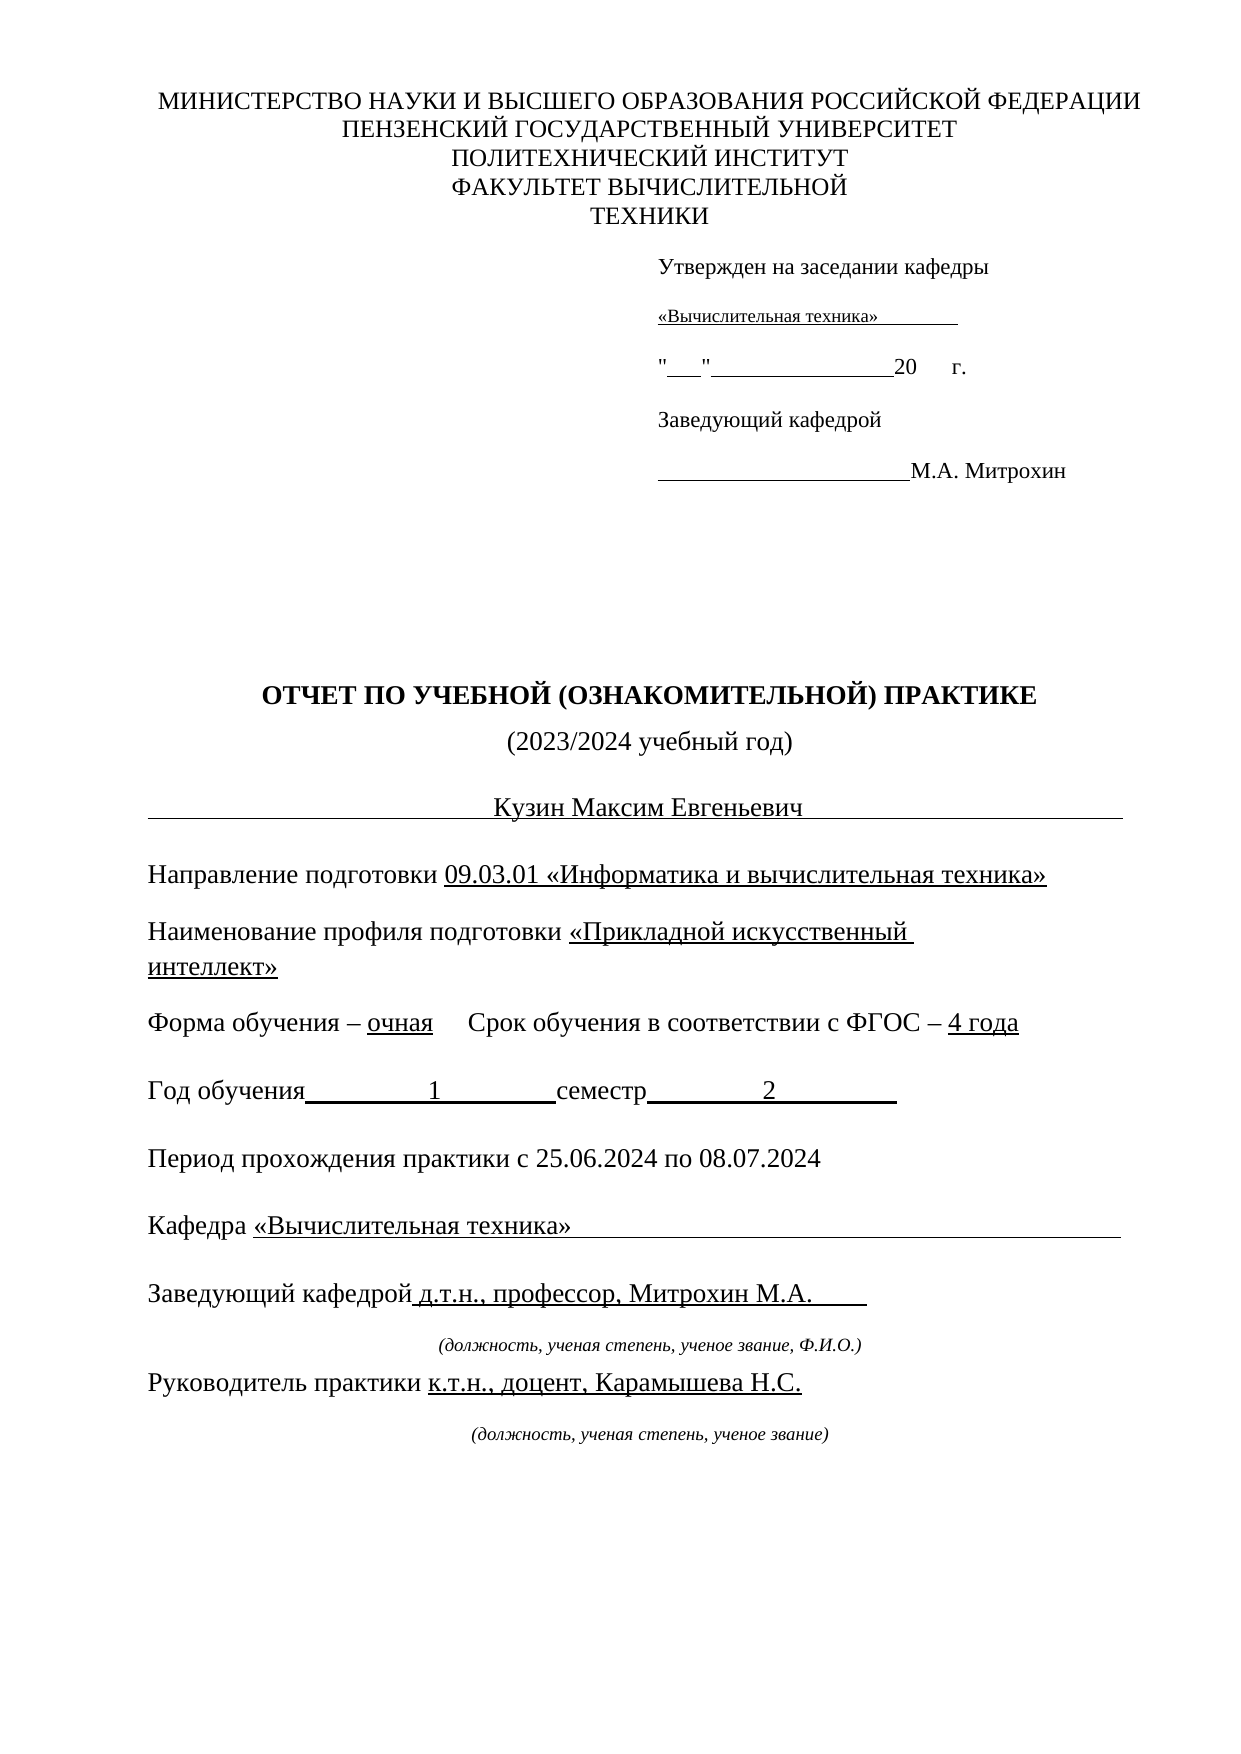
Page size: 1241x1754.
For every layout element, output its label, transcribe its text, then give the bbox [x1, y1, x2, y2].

text ОТЧЕТ ПО УЧЕБНОЙ (ОЗНАКОМИТЕЛЬНОЙ) ПРАКТИКЕ [133, 679, 1166, 711]
text (2023/2024 учебный год) [133, 725, 1166, 757]
text М.А. Митрохин [658, 459, 1236, 483]
text (должность, ученая степень, ученое звание, Ф.И.О.) [133, 1334, 1167, 1355]
text Период прохождения практики с 25.06.2024 по 08.07.2024 [147, 1142, 1236, 1173]
text Кафедра «Вычислительная техника» [147, 1209, 1236, 1241]
text Форма обучения – очная Срок обучения в соответствии с ФГОС – 4 года [147, 1006, 1236, 1037]
text МИНИСТЕРСТВО НАУКИ И ВЫСШЕГО ОБРАЗОВАНИЯ РОССИЙСКОЙ ФЕДЕРАЦИИ ПЕНЗЕНСКИЙ ГОСУДАРСТВЕННЫЙ УНИВЕРСИТЕТ [133, 86, 1166, 143]
text «Вычислительная техника» " " 20 г. Заведующий кафедрой [658, 305, 967, 432]
text Руководитель практики к.т.н., доцент, Карамышева Н.С. [147, 1366, 1236, 1397]
text Год обучения 1 семестр 2 [147, 1074, 1236, 1105]
text Заведующий кафедрой д.т.н., профессор, Митрохин М.А. [147, 1277, 1236, 1308]
text (должность, ученая степень, ученое звание) [133, 1423, 1167, 1444]
text Наименование профиля подготовки «Прикладной искусственный интеллект» [147, 915, 988, 981]
text ПОЛИТЕХНИЧЕСКИЙ ИНСТИТУТ ФАКУЛЬТЕТ ВЫЧИСЛИТЕЛЬНОЙ ТЕХНИКИ [389, 143, 910, 229]
text Утвержден на заседании кафедры [658, 253, 1236, 280]
text Кузин Максим Евгеньевич [147, 791, 1236, 822]
text Направление подготовки 09.03.01 «Информатика и вычислительная техника» [147, 858, 1236, 889]
